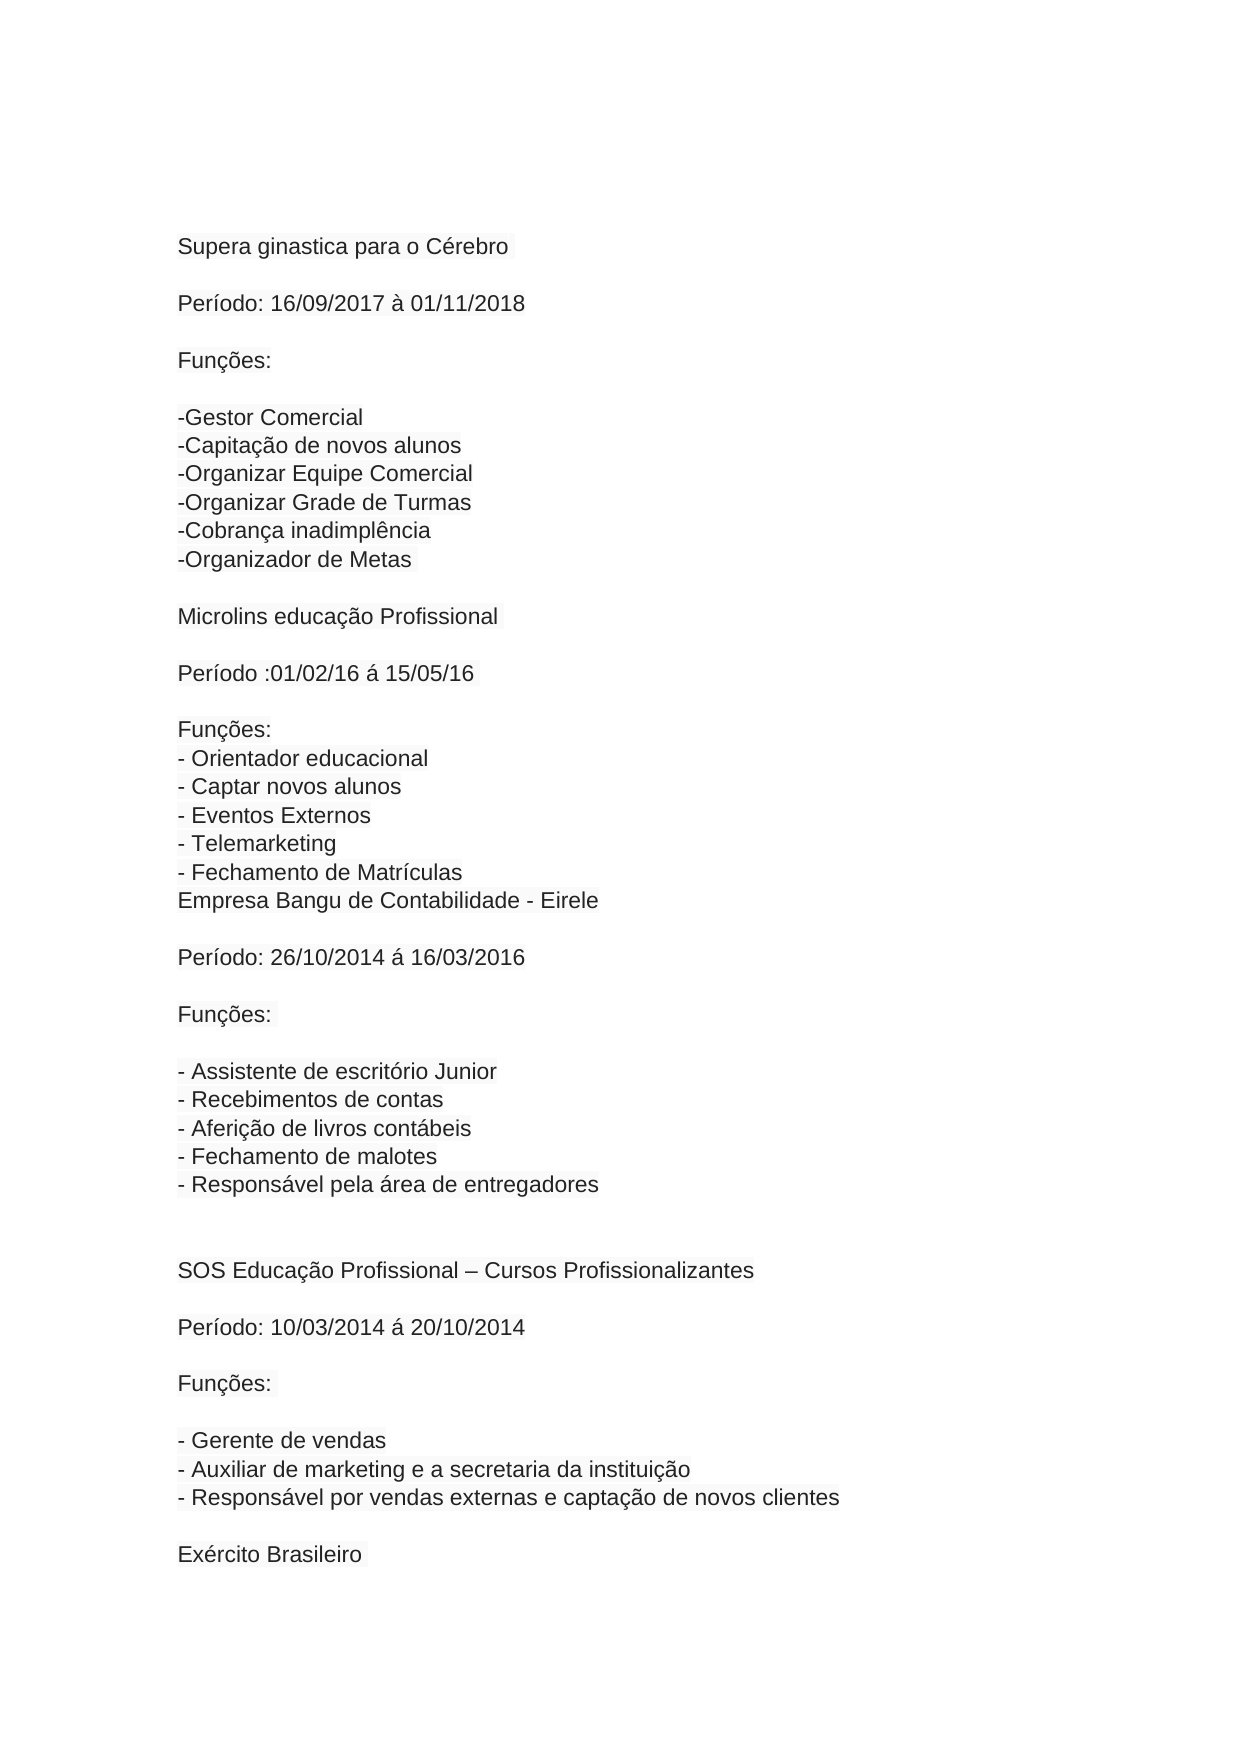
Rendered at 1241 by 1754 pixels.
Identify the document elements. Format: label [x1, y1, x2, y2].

text [177, 148, 1063, 1596]
